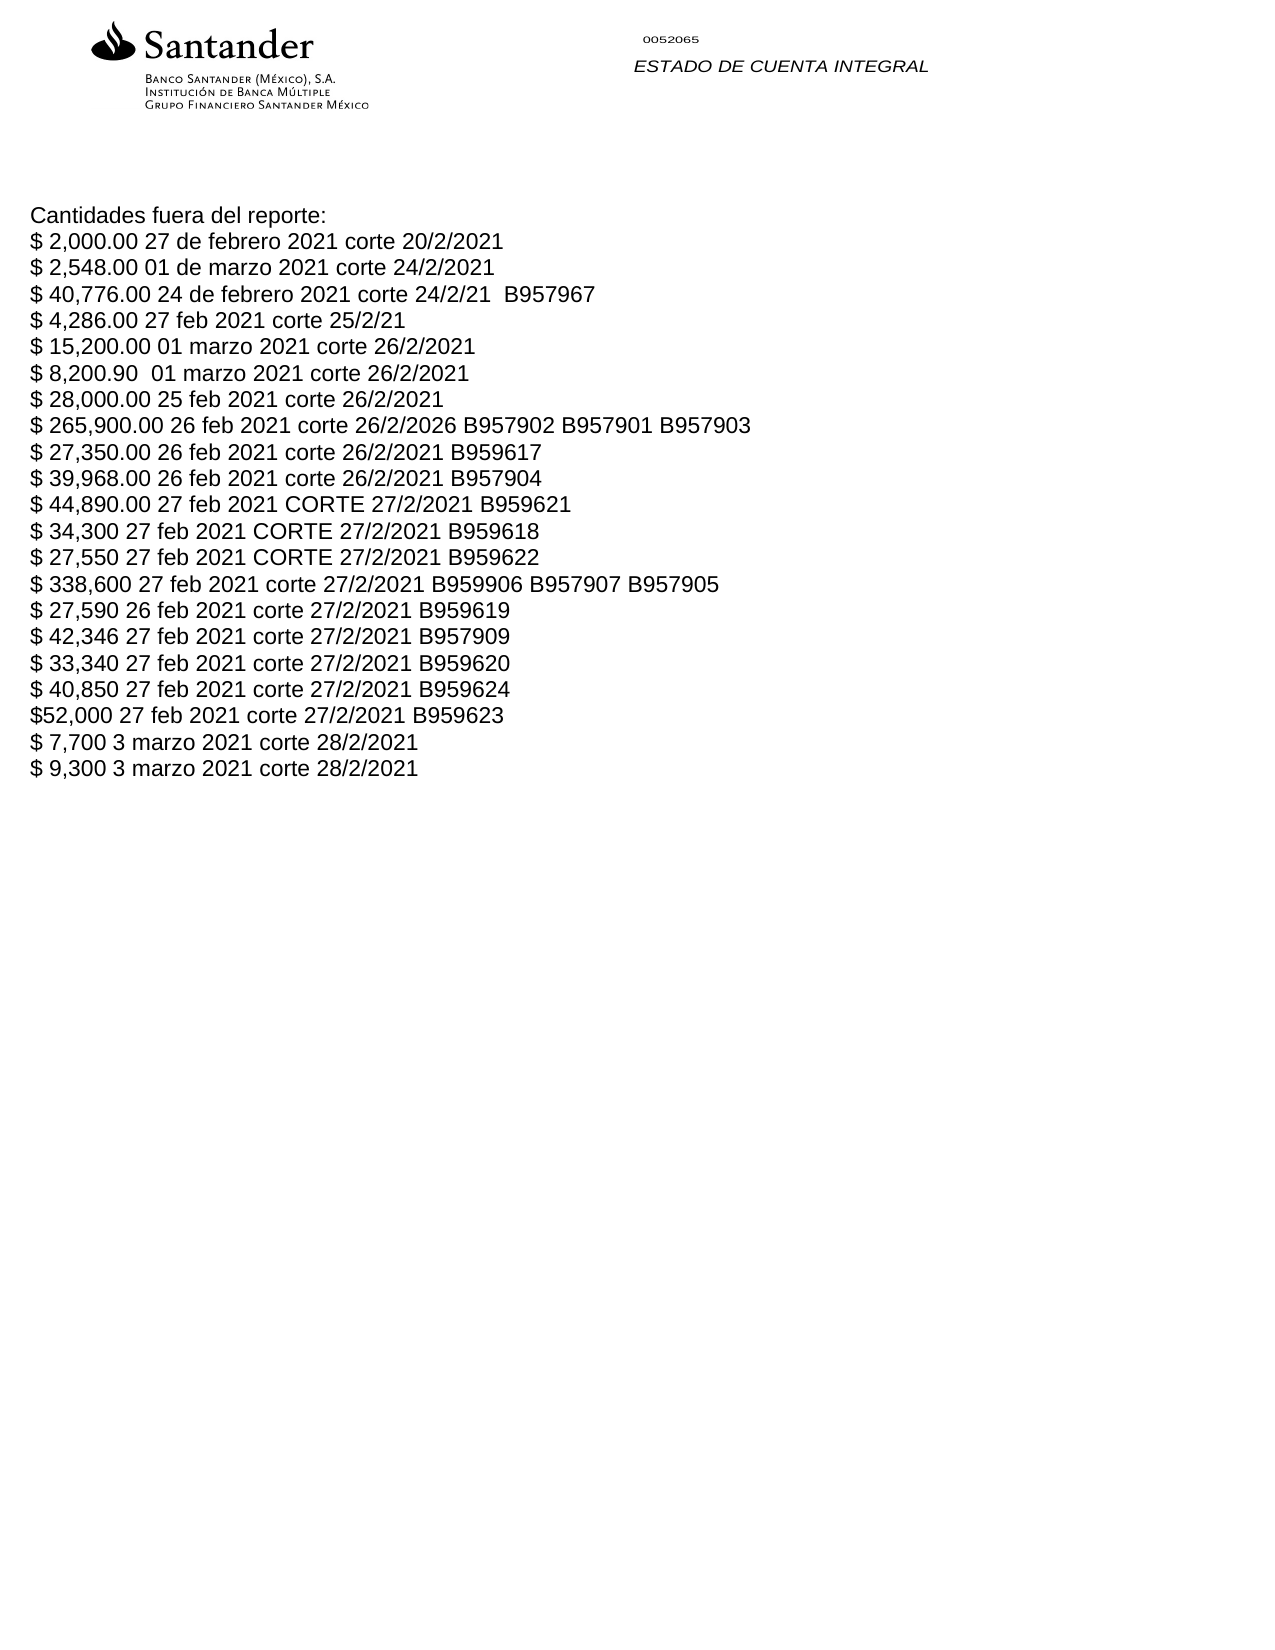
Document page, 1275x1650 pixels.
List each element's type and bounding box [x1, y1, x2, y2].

picture [91, 21, 369, 109]
